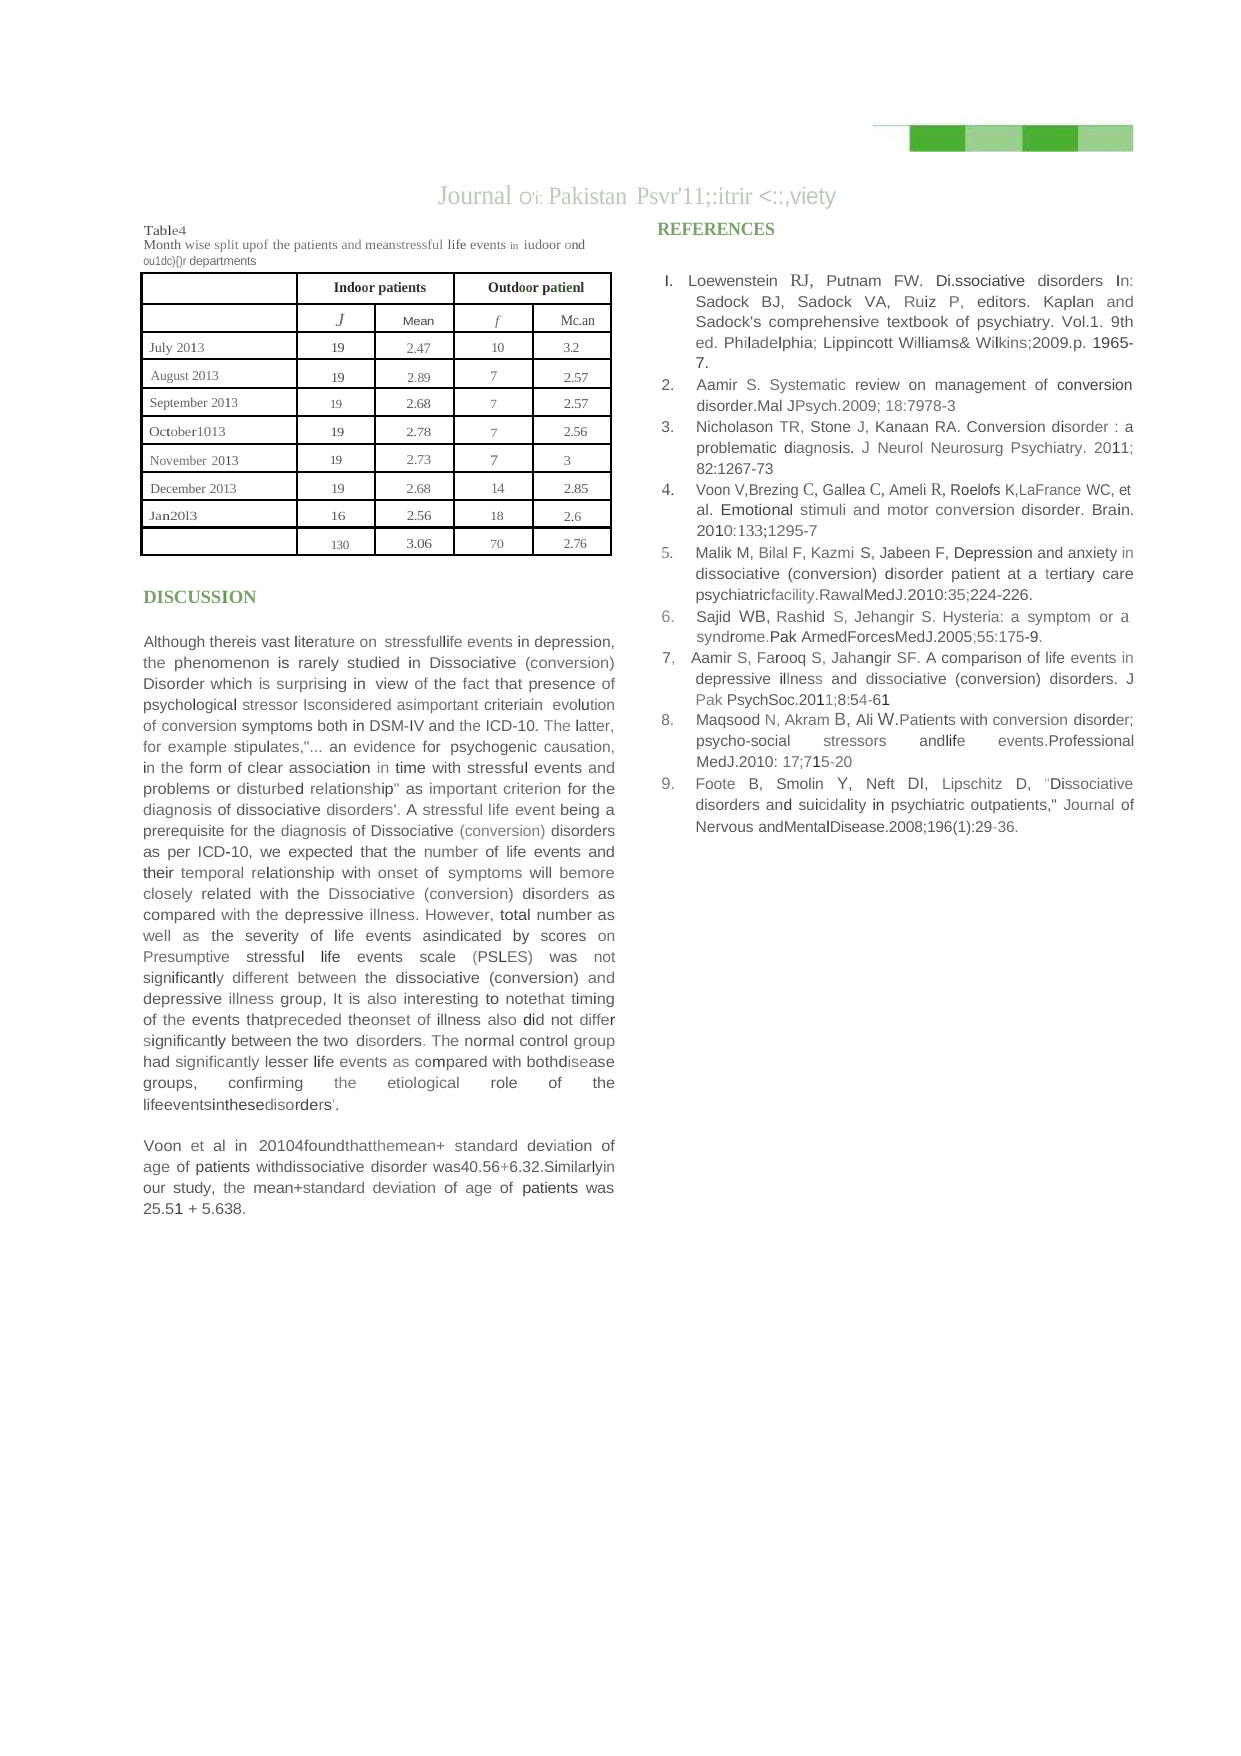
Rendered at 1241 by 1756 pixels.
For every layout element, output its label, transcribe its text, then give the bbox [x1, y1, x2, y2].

list Malik M, Bilal F, Kazmi S, Jabeen F, Depression and anxiety in dissociative (conversion) disorder patient at a tertiary care psychiatricfacility.RawalMedJ.2010:35;224-226. [661, 542, 1134, 604]
table_cell October1013 [143, 417, 296, 443]
table_cell 19 [298, 417, 374, 443]
text Voon et al in 20104foundthatthemean+ standard deviation of age of patients withdissociative disorder was40.56+6.32.Similarlyin our study, the mean+standard deviation of age of patients was 25.51 + 5.638. [143, 1137, 615, 1218]
table_cell 7 [455, 360, 532, 387]
table_cell September 2013 [143, 389, 296, 415]
list Nicholason TR, Stone J, Kanaan RA. Conversion disorder : a problematic diagnosis. J Neurol Neurosurg Psychiatry. 2011; 82:1267-73 [661, 417, 1134, 478]
text al. Emotional stimuli and motor conversion disorder. Brain. 2010:133;1295-7 [696, 501, 1134, 540]
table_cell Jan20l3 [143, 501, 296, 526]
table_cell 3.2 [534, 333, 610, 358]
table_header [143, 274, 296, 303]
table_cell 2.47 [376, 333, 453, 358]
text psycho-social stressors andlife events.Professional MedJ.2010: 17;715-20 [696, 732, 1134, 771]
table_cell July 2013 [143, 333, 296, 358]
text 7, Aamir S, Farooq S, Jahangir SF. A comparison of life events in depressive illness and dissociative (conversion) disorders. J Pak PsychSoc.2011;8:54-61 [662, 648, 1134, 708]
list Voon V,Brezing C, Gallea C, Ameli R, Roelofs K,LaFrance WC, et [661, 481, 1146, 499]
table_cell 3.06 [376, 529, 453, 554]
table_cell 7 [455, 445, 532, 471]
text Although thereis vast literature on stressfullife events in depression, the phenomenon is rarely studied in Dissociative (conversion) Disorder which is surprising in view of the fact that presence of psychological stressor Isconsidered asimportant criteriain evolution of conversion symptoms both in DSM-IV and the ICD-10. The latter, for example stipulates,"... an evidence for psychogenic causation, in the form of clear association in time with stressful events and problems or disturbed relationship" as important criterion for the diagnosis of dissociative disorders'. A stressful life event being a prerequisite for the diagnosis of Dissociative (conversion) disorders as per ICD-10, we expected that the number of life events and their temporal relationship with onset of symptoms will bemore closely related with the Dissociative (conversion) disorders as compared with the depressive illness. However, total number as well as the severity of life events asindicated by scores on Presumptive stressful life events scale (PSLES) was not significantly different between the dissociative (conversion) and depressive illness group, It is also interesting to notethat timing of the events thatpreceded theonset of illness also did not differ significantly between the two disorders. The normal control group had significantly lesser life events as compared with bothdisease groups, confirming the etiological role of the lifeeventsinthesedisorders'. [143, 632, 615, 1113]
list Maqsood N, Akram B, Ali W.Patients with conversion disorder; [661, 711, 1146, 729]
list Foote B, Smolin Y, Neft DI, Lipschitz D, "Dissociative disorders and suicidality in psychiatric outpatients," Journal of Nervous andMentalDisease.2008;196(1):29-36. [661, 774, 1134, 835]
table_cell [143, 529, 296, 554]
table_cell 2.73 [376, 445, 453, 471]
subtitle DISCUSSION [143, 586, 615, 608]
table_cell 2.57 [534, 389, 610, 415]
text Month wise split upof the patients and meanstressful life events in iudoor ond [143, 238, 615, 253]
table_cell 16 [298, 501, 374, 526]
table_cell 2.56 [376, 501, 453, 526]
table_cell 2.76 [534, 529, 610, 554]
table_cell 19 [298, 389, 374, 415]
text Table4 [37, 222, 186, 238]
table_cell 14 [455, 473, 532, 498]
table_header Outdoor patienl [455, 274, 610, 303]
table_cell 2.85 [534, 473, 610, 498]
table_cell 7 [455, 389, 532, 415]
table_cell 2.68 [376, 473, 453, 498]
list Sajid WB, Rashid S, Jehangir S. Hysteria: a symptom or a [661, 607, 1146, 626]
table_cell 19 [298, 333, 374, 358]
table_cell 19 [298, 360, 374, 387]
table_cell 19 [298, 473, 374, 498]
table_cell August 2013 [143, 360, 296, 387]
table_cell 10 [455, 333, 532, 358]
table_cell 2.89 [376, 360, 453, 387]
table_cell 130 [298, 529, 374, 554]
table_cell 2.6 [534, 501, 610, 526]
table_cell December 2013 [143, 473, 296, 498]
table_cell 2.68 [376, 389, 453, 415]
table_cell J [298, 305, 374, 331]
table_cell Mc.an [534, 305, 610, 331]
table_cell 2.78 [376, 417, 453, 443]
table_cell 70 [455, 529, 532, 554]
text syndrome.Pak ArmedForcesMedJ.2005;55:175-9. [696, 627, 1146, 645]
table_cell 7 [455, 417, 532, 443]
text I. Loewenstein RJ, Putnam FW. Di.ssociative disorders In: Sadock BJ, Sadock VA, Ruiz P, editors. Kaplan and Sadock's comprehensive textbook of psychiatry. Vol.1. 9th ed. Philadelphia; Lippincott Williams& Wilkins;2009.p. 1965-7. [664, 269, 1134, 372]
text ou1dc){)r departments [143, 253, 615, 267]
table_cell f [455, 305, 532, 331]
table_cell 2.57 [534, 360, 610, 387]
table_cell 19 [298, 445, 374, 471]
picture [872, 118, 1134, 152]
table_cell 3 [534, 445, 610, 471]
table_cell 18 [455, 501, 532, 526]
table_header Indoor patients [298, 274, 453, 303]
table_cell [143, 305, 296, 331]
list Aamir S. Systematic review on management of conversion disorder.Mal JPsych.2009; 18:7978-3 [661, 376, 1133, 414]
text Journal O'i: Pakistan Psvr'11;:itrir <::,viety [438, 179, 1146, 211]
subtitle REFERENCES [655, 224, 777, 238]
table_cell 2.56 [534, 417, 610, 443]
table_cell November 2013 [143, 445, 296, 471]
table_cell Mean [376, 305, 453, 331]
